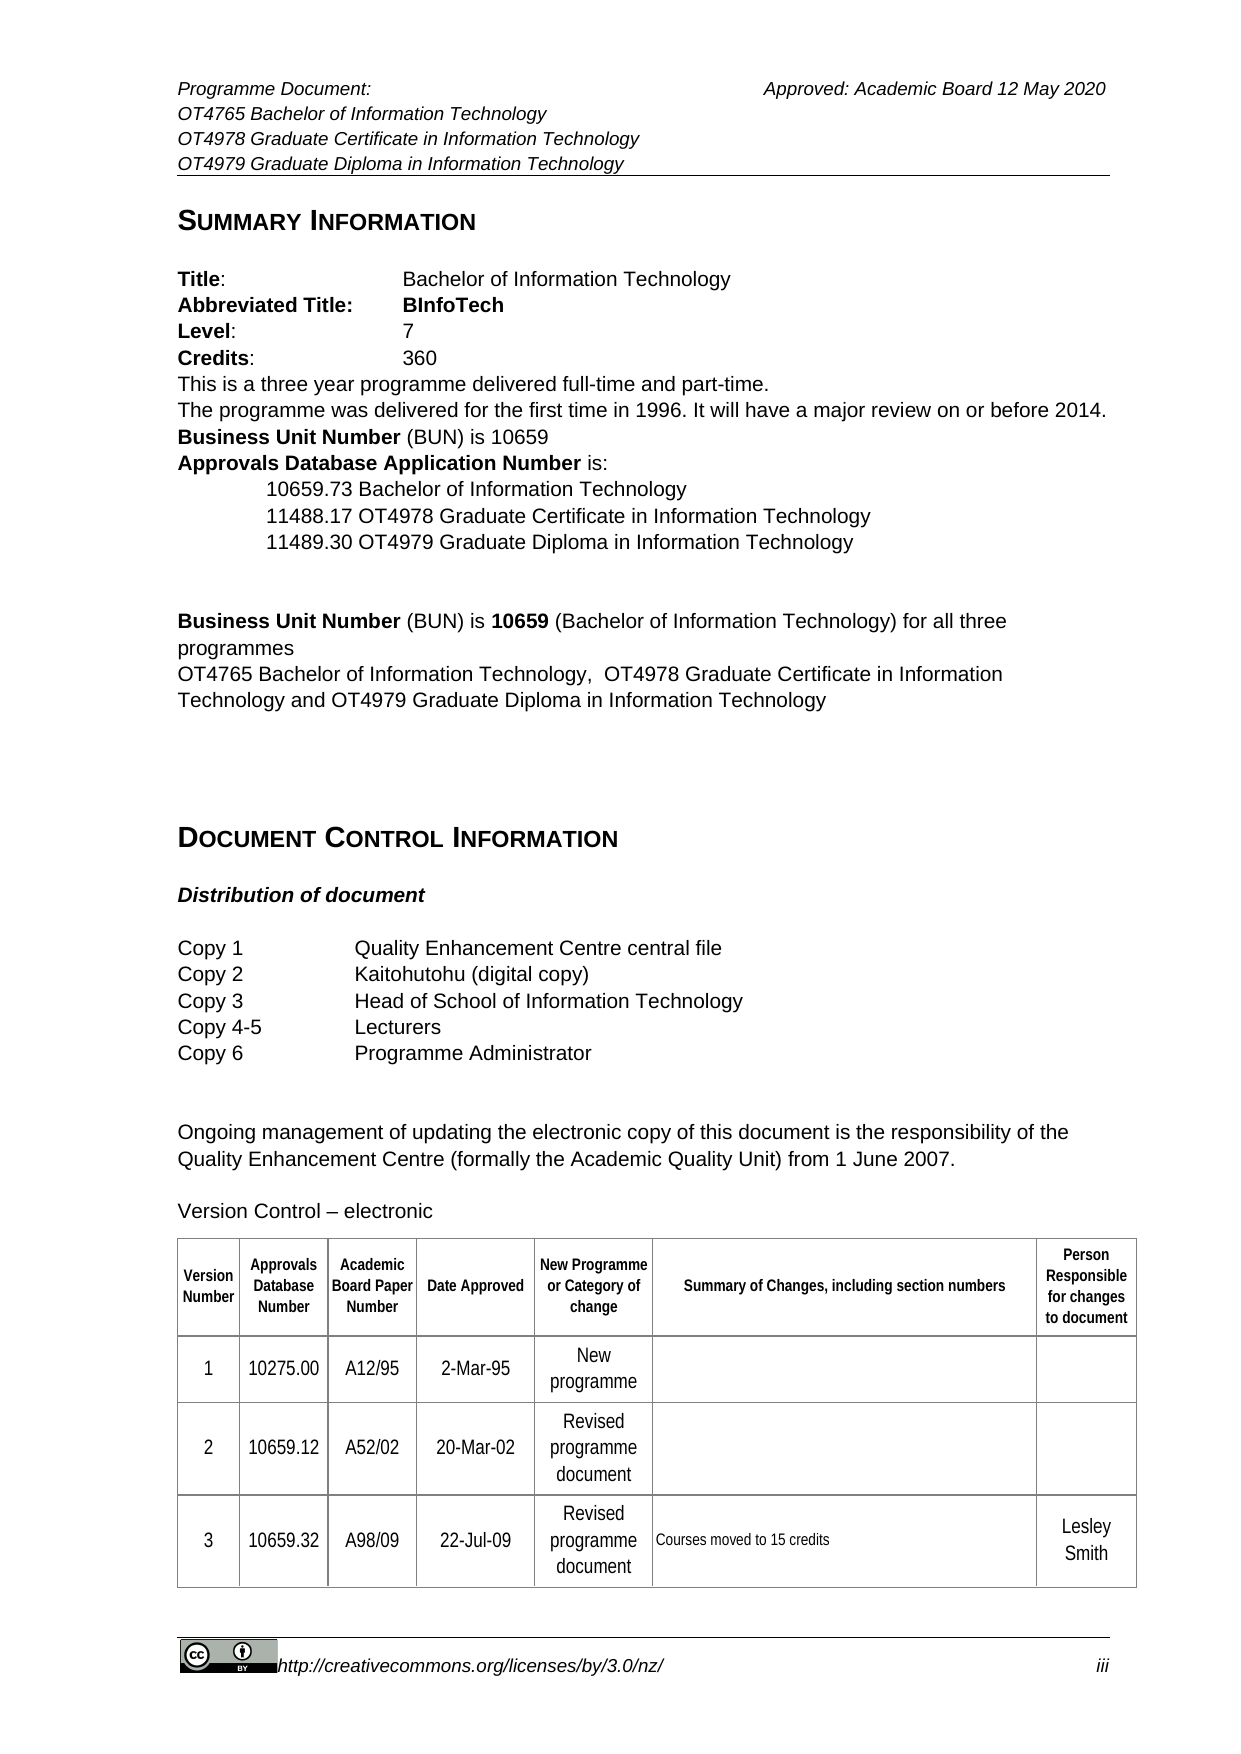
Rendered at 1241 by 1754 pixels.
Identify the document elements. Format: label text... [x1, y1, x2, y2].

text Copy 2 Kaitohutohu (digital copy) [177, 962, 1110, 986]
table_cell A52/02 [329, 1403, 416, 1494]
text Ongoing management of updating the electronic copy of this document is the responsibility of the Quality Enhancement Centre (formally the Academic Quality Unit) from 1 June 2007. [177, 1120, 1110, 1171]
text This is a three year programme delivered full-time and part-time. [177, 372, 1110, 396]
table_cell [653, 1403, 1036, 1494]
table_cell 22-Jul-09 [417, 1496, 534, 1586]
text Abbreviated Title: BInfoTech [177, 293, 1110, 317]
text OT4765 Bachelor of Information Technology, OT4978 Graduate Certificate in Information Technology and OT4979 Graduate Diploma in Information Technology [177, 662, 1110, 712]
text Copy 4-5 Lecturers [177, 1015, 1110, 1039]
text 11489.30 OT4979 Graduate Diploma in Information Technology [177, 530, 1110, 554]
text Copy 1 Quality Enhancement Centre central file [177, 936, 1110, 960]
text Credits: 360 [177, 345, 1110, 369]
table_header Summary of Changes, including section numbers [653, 1239, 1036, 1335]
table_cell 10275.00 [240, 1337, 327, 1401]
text Copy 6 Programme Administrator [177, 1041, 1110, 1065]
text Business Unit Number (BUN) is 10659 [177, 424, 1110, 448]
text 10659.73 Bachelor of Information Technology [177, 477, 1110, 501]
table_header Approvals Database Number [240, 1239, 327, 1335]
table_cell A12/95 [329, 1337, 416, 1401]
table_cell 20-Mar-02 [417, 1403, 534, 1494]
table_cell 2 [178, 1403, 239, 1494]
table_cell [1037, 1403, 1136, 1494]
table_cell Lesley Smith [1037, 1496, 1136, 1586]
text Business Unit Number (BUN) is 10659 (Bachelor of Information Technology) for all three programmes [177, 609, 1110, 659]
table_cell 3 [178, 1496, 239, 1586]
table_header Date Approved [417, 1239, 534, 1335]
table_cell Revised programme document [535, 1496, 652, 1586]
table_cell 1 [178, 1337, 239, 1401]
table_header Version Number [178, 1239, 239, 1335]
table_cell Revised programme document [535, 1403, 652, 1494]
table_cell [653, 1337, 1036, 1401]
text Title: Bachelor of Information Technology [177, 266, 1110, 290]
table_cell Courses moved to 15 credits [653, 1496, 1036, 1586]
table_cell [1037, 1337, 1136, 1401]
subtitle Distribution of document [177, 883, 1110, 907]
text 11488.17 OT4978 Graduate Certificate in Information Technology [177, 503, 1110, 527]
table_cell 10659.32 [240, 1496, 327, 1586]
table_header New Programme or Category of change [535, 1239, 652, 1335]
table_cell 10659.12 [240, 1403, 327, 1494]
text Copy 3 Head of School of Information Technology [177, 988, 1110, 1012]
text The programme was delivered for the first time in 1996. It will have a major review on or before 2014. [177, 398, 1110, 422]
table_cell 2-Mar-95 [417, 1337, 534, 1401]
text Approvals Database Application Number is: [177, 451, 1110, 475]
text Level: 7 [177, 319, 1110, 343]
picture [180, 1639, 278, 1673]
table_cell A98/09 [329, 1496, 416, 1586]
subtitle Summary Information [177, 203, 1110, 237]
table_header Person Responsible for changes to document [1037, 1239, 1136, 1335]
subtitle Document Control Information [177, 820, 1110, 853]
text Version Control – electronic [177, 1199, 1110, 1223]
table_header Academic Board Paper Number [329, 1239, 416, 1335]
table_cell New programme [535, 1337, 652, 1401]
